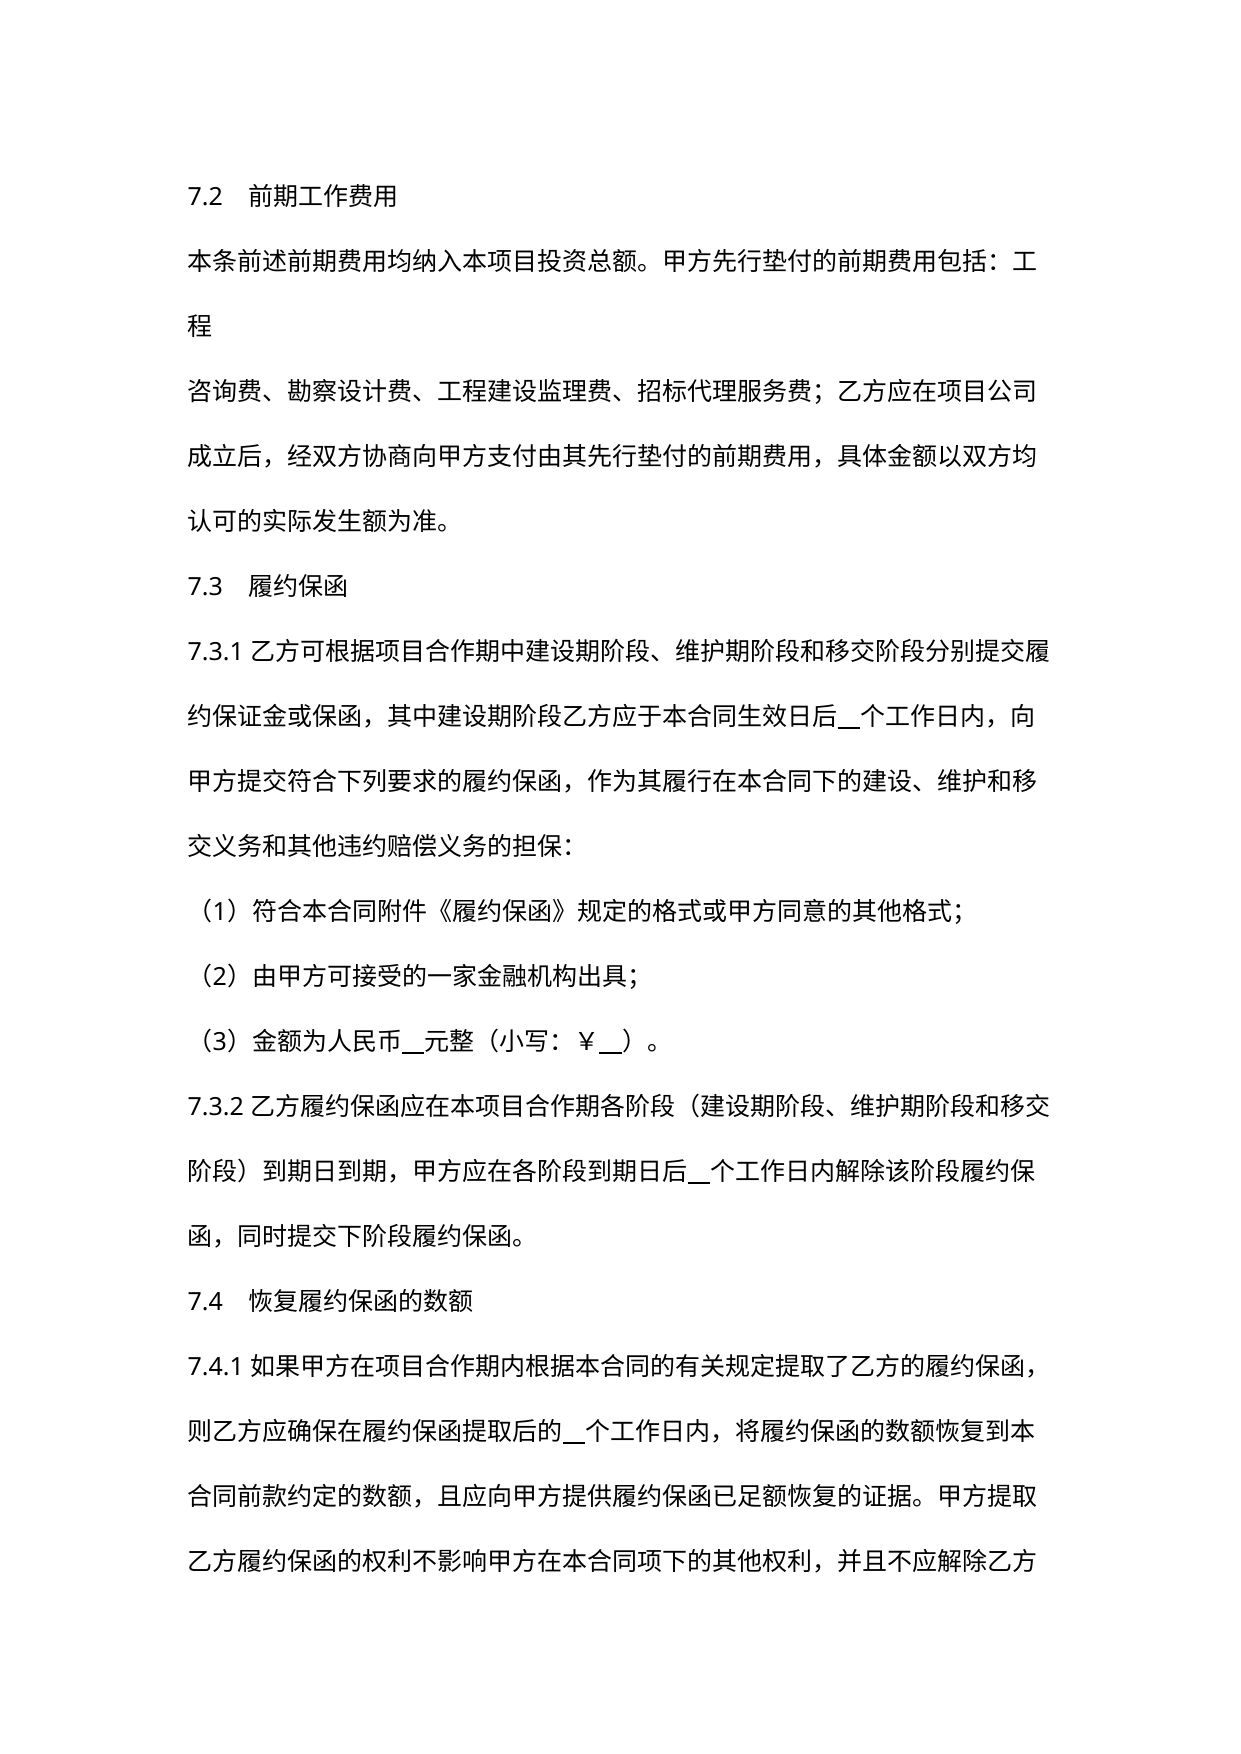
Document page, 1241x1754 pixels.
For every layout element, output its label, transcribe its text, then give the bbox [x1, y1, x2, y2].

text 7.2 前期工作费用 本条前述前期费用均纳入本项目投资总额。甲方先行垫付的前期费用包括：工程 咨询费、勘察设计费、工程建设监理费、招标代理服务费；乙方应在项目公司成立后，经双方协商向甲方支付由其先行垫付的前期费用，具体金额以双方均认可的实际发生额为准。 7.3 履约保函 7.3.1 乙方可根据项目合作期中建设期阶段、维护期阶段和移交阶段分别提交履约保证金或保函，其中建设期阶段乙方应于本合同生效日后 个工作日内，向甲方提交符合下列要求的履约保函，作为其履行在本合同下的建设、维护和移交义务和其他违约赔偿义务的担保： （1）符合本合同附件《履约保函》规定的格式或甲方同意的其他格式； （2）由甲方可接受的一家金融机构出具； [187, 162, 1053, 1007]
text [187, 1007, 1053, 1592]
